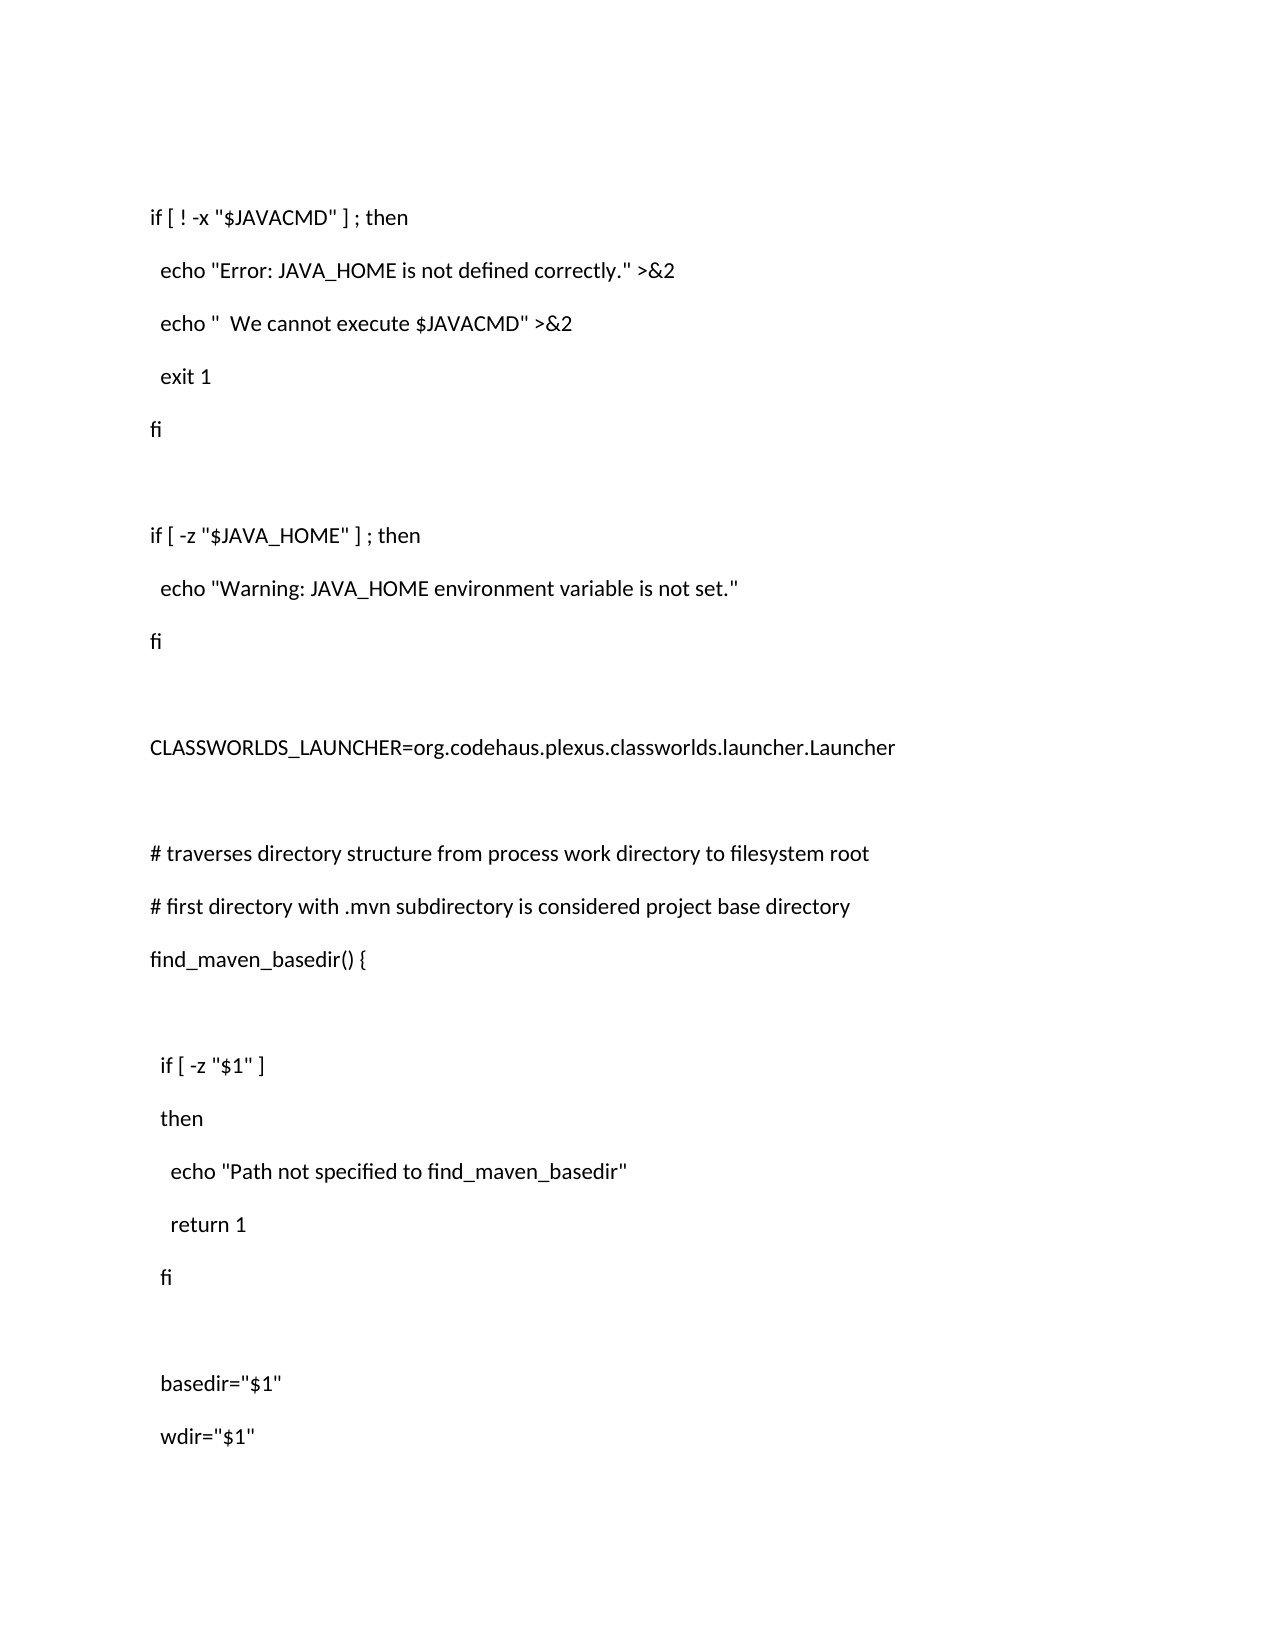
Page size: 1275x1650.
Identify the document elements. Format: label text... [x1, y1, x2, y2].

text fi [150, 1263, 1125, 1291]
text echo "Error: JAVA_HOME is not defined correctly." >&2 [150, 256, 1125, 284]
text find_maven_basedir() { [150, 945, 1125, 973]
text if [ -z "$JAVA_HOME" ] ; then [150, 521, 1125, 549]
text if [ ! -x "$JAVACMD" ] ; then [150, 203, 1125, 231]
text echo "Path not specified to find_maven_basedir" [150, 1157, 1125, 1185]
text # traverses directory structure from process work directory to filesystem root [150, 839, 1125, 867]
text return 1 [150, 1210, 1125, 1238]
text then [150, 1104, 1125, 1132]
text wdir="$1" [150, 1422, 1125, 1451]
text CLASSWORLDS_LAUNCHER=org.codehaus.plexus.classworlds.launcher.Launcher [150, 733, 1125, 761]
text # first directory with .mvn subdirectory is considered project base directory [150, 892, 1125, 920]
text fi [150, 415, 1125, 443]
text exit 1 [150, 362, 1125, 390]
text echo "Warning: JAVA_HOME environment variable is not set." [150, 574, 1125, 602]
text echo " We cannot execute $JAVACMD" >&2 [150, 309, 1125, 337]
text if [ -z "$1" ] [150, 1051, 1125, 1079]
text basedir="$1" [150, 1369, 1125, 1397]
text fi [150, 627, 1125, 655]
